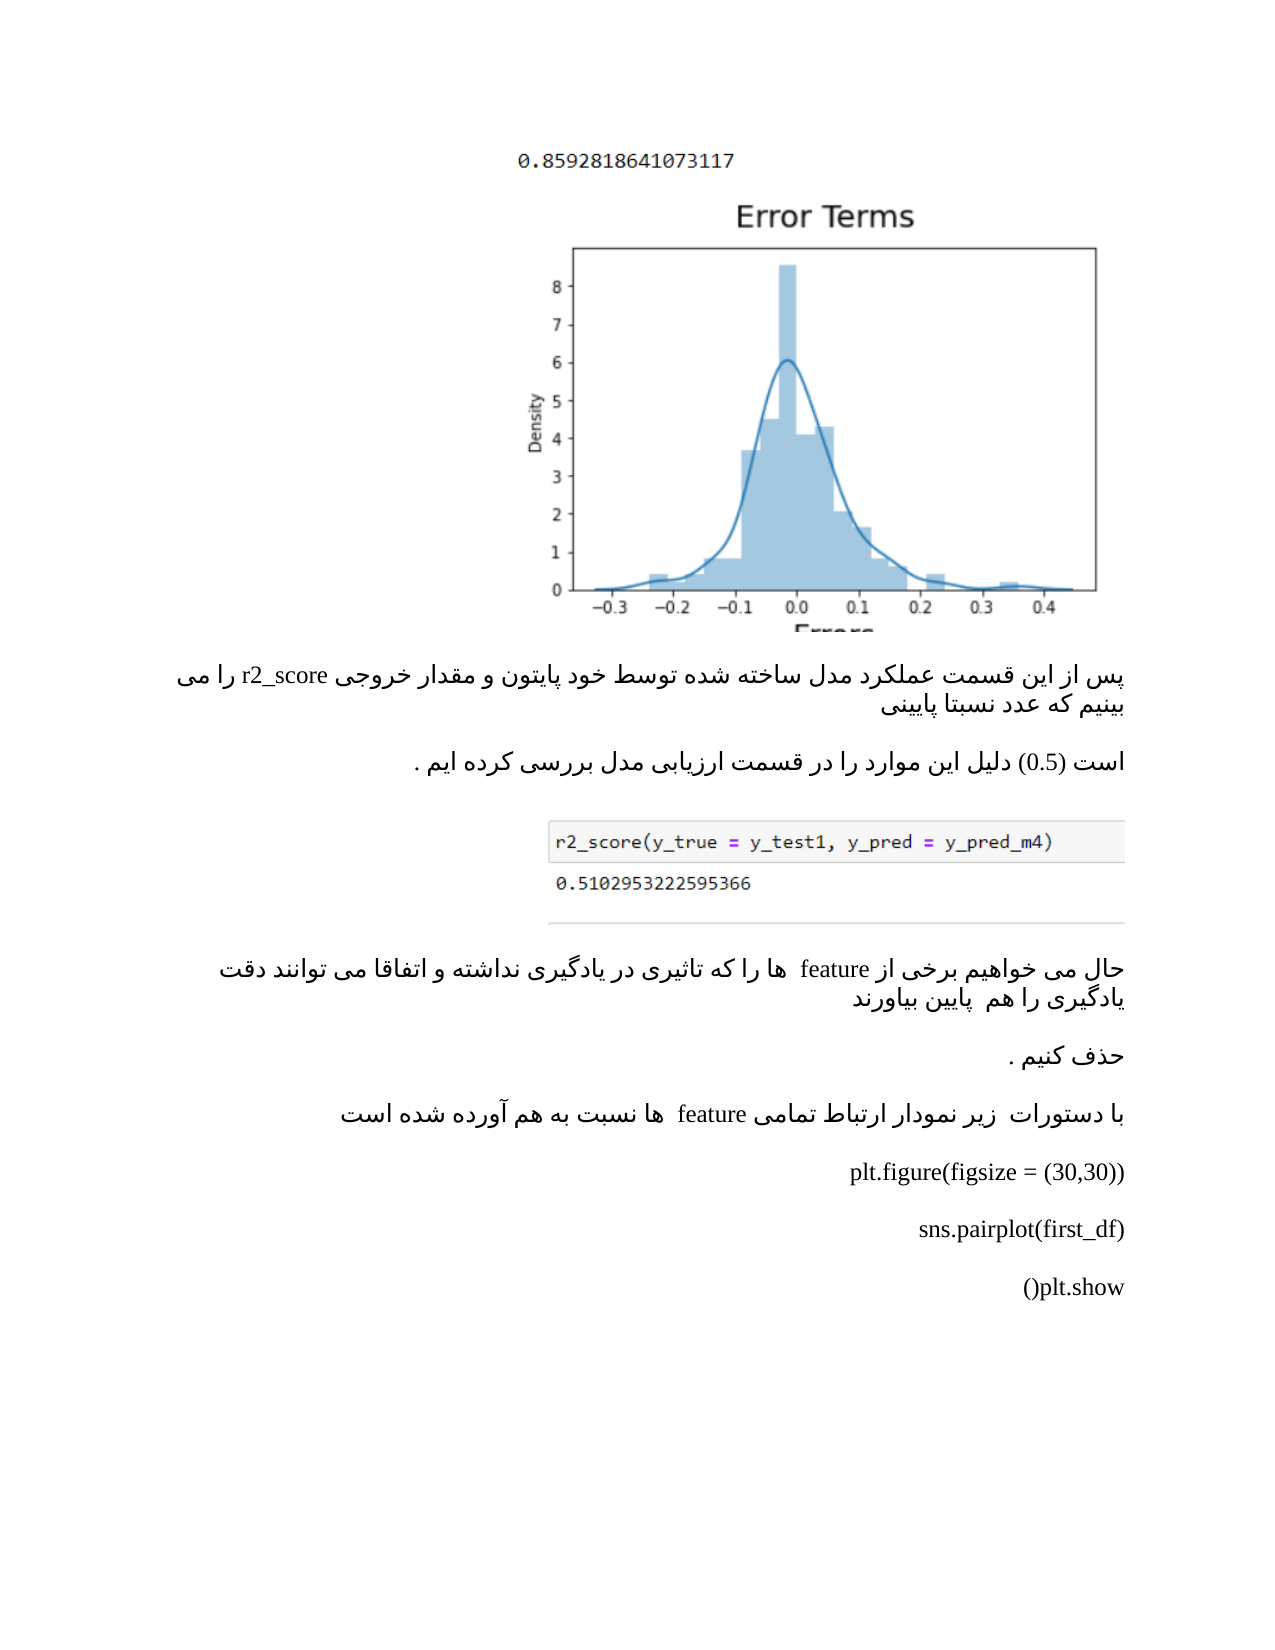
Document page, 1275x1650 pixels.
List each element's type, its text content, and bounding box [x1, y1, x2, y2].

text پس از این قسمت عملکرد مدل ساخته شده توسط خود پایتون و مقدار خروجی r2_score را می بینیم که عدد نسبتا پایینی [150, 660, 1125, 718]
picture [500, 150, 1125, 632]
text plt.show() [150, 1272, 1125, 1301]
text با دستورات زیر نمودار ارتباط تمامی feature ها نسبت به هم آورده شده است [150, 1099, 1125, 1127]
text است (0.5) دلیل این موارد را در قسمت ارزیابی مدل بررسی کرده ایم . [150, 747, 1125, 776]
picture [541, 805, 1125, 925]
text plt.figure(figsize = (30,30)) [150, 1157, 1125, 1185]
text sns.pairplot(first_df) [150, 1214, 1125, 1243]
text حال می خواهیم برخی از feature ها را که تاثیری در یادگیری نداشته و اتفاقا می توانند دقت یادگیری را هم پایین بیاورند [150, 954, 1125, 1012]
text حذف کنیم . [150, 1041, 1125, 1069]
